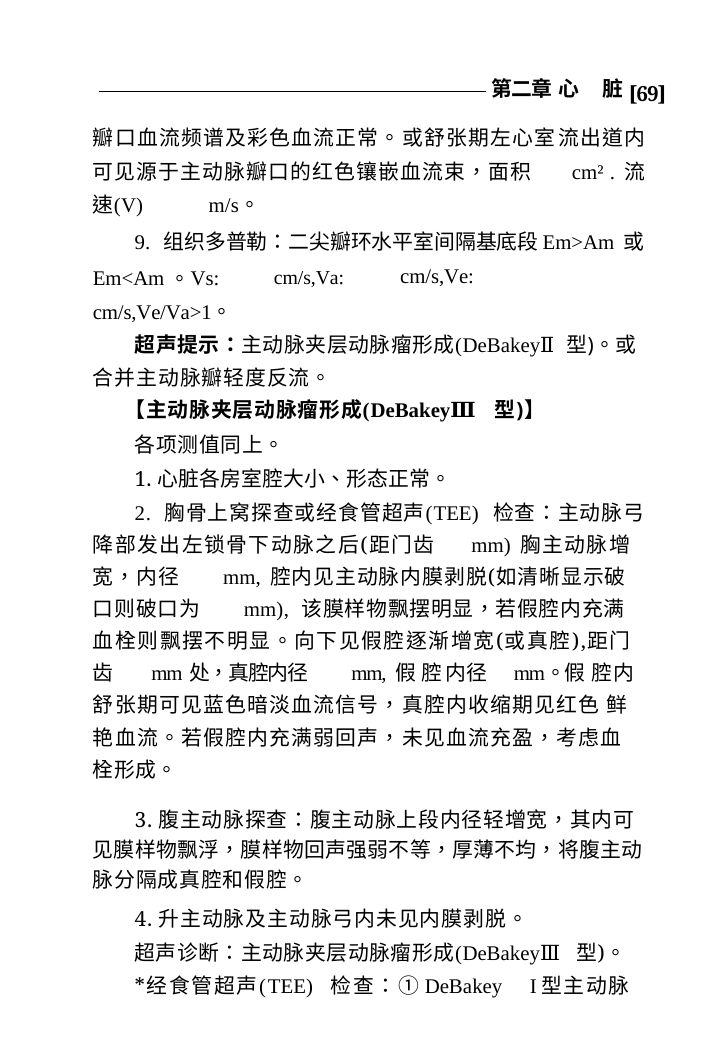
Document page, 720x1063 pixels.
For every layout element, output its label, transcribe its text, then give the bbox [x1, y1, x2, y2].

text 4. 升主动脉及主动脉弓内未见内膜剥脱。 [134, 906, 687, 932]
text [93, 971, 645, 999]
text 2. 胸骨上窝探查或经食管超声(TEE) 检查：主动脉弓 降部发出左锁骨下动脉之后(距门齿 mm) 胸主动脉增 宽，内径 mm, 腔内见主动脉内膜剥脱(如清晰显示破 口则破口为 mm), 该膜样物飘摆明显，若假腔内充满 血栓则飘摆不明显。向下见假腔逐渐增宽(或真腔),距门 齿 mm 处，真腔内径 mm, 假 腔 内径 mm。假 腔内舒张期可见蓝色暗淡血流信号，真腔内收缩期见红色 鲜艳血流。若假腔内充满弱回声，未见血流充盈，考虑血 栓形成。 [93, 498, 648, 783]
text 3. 腹主动脉探查：腹主动脉上段内径轻增宽，其内可 见膜样物飘浮，膜样物回声强弱不等，厚薄不均，将腹主动 脉分隔成真腔和假腔。 [93, 805, 643, 894]
text 各项测值同上。 [134, 431, 687, 457]
text 超声提示：主动脉夹层动脉瘤形成(DeBakeyⅡ 型)。或 合并主动脉瓣轻度反流。 [93, 330, 643, 392]
text 第二章 心 脏 [69] [99, 73, 687, 104]
text 1. 心脏各房室腔大小、形态正常。 [134, 466, 687, 492]
text 9. 组织多普勒：二尖瓣环水平室间隔基底段Em>Am 或 Em<Am 。Vs: cm/s,Va: cm/s,Ve: cm/s,Ve/Va>1。 [93, 227, 649, 326]
text 【主动脉夹层动脉瘤形成(DeBakeyⅢ 型)】 [124, 398, 687, 423]
text 瓣口血流频谱及彩色血流正常。或舒张期左心室流出道内 可见源于主动脉瓣口的红色镶嵌血流束，面积 cm² . 流 速(V) m/s。 [93, 123, 645, 219]
text 超声诊断：主动脉夹层动脉瘤形成(DeBakeyⅢ 型)。 [134, 941, 687, 966]
